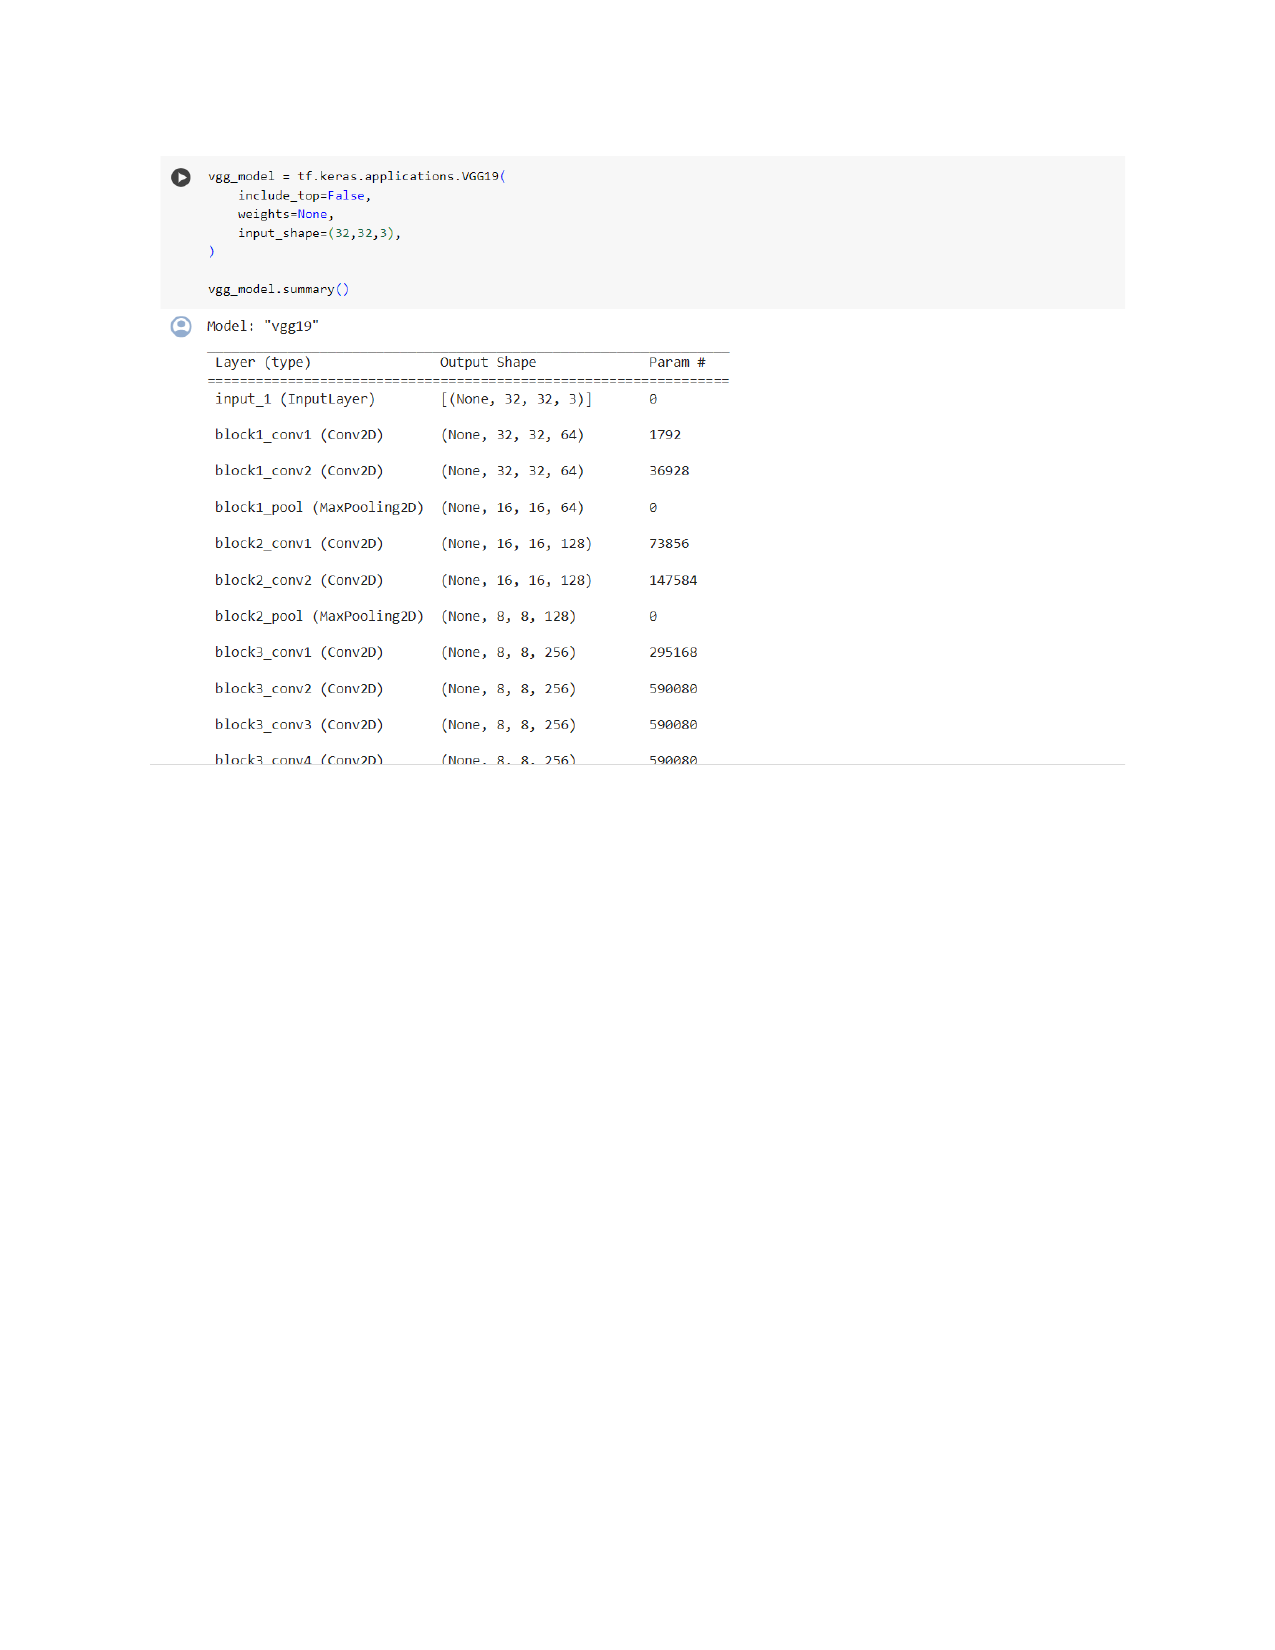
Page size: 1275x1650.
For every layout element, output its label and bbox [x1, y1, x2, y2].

picture [150, 150, 1125, 769]
